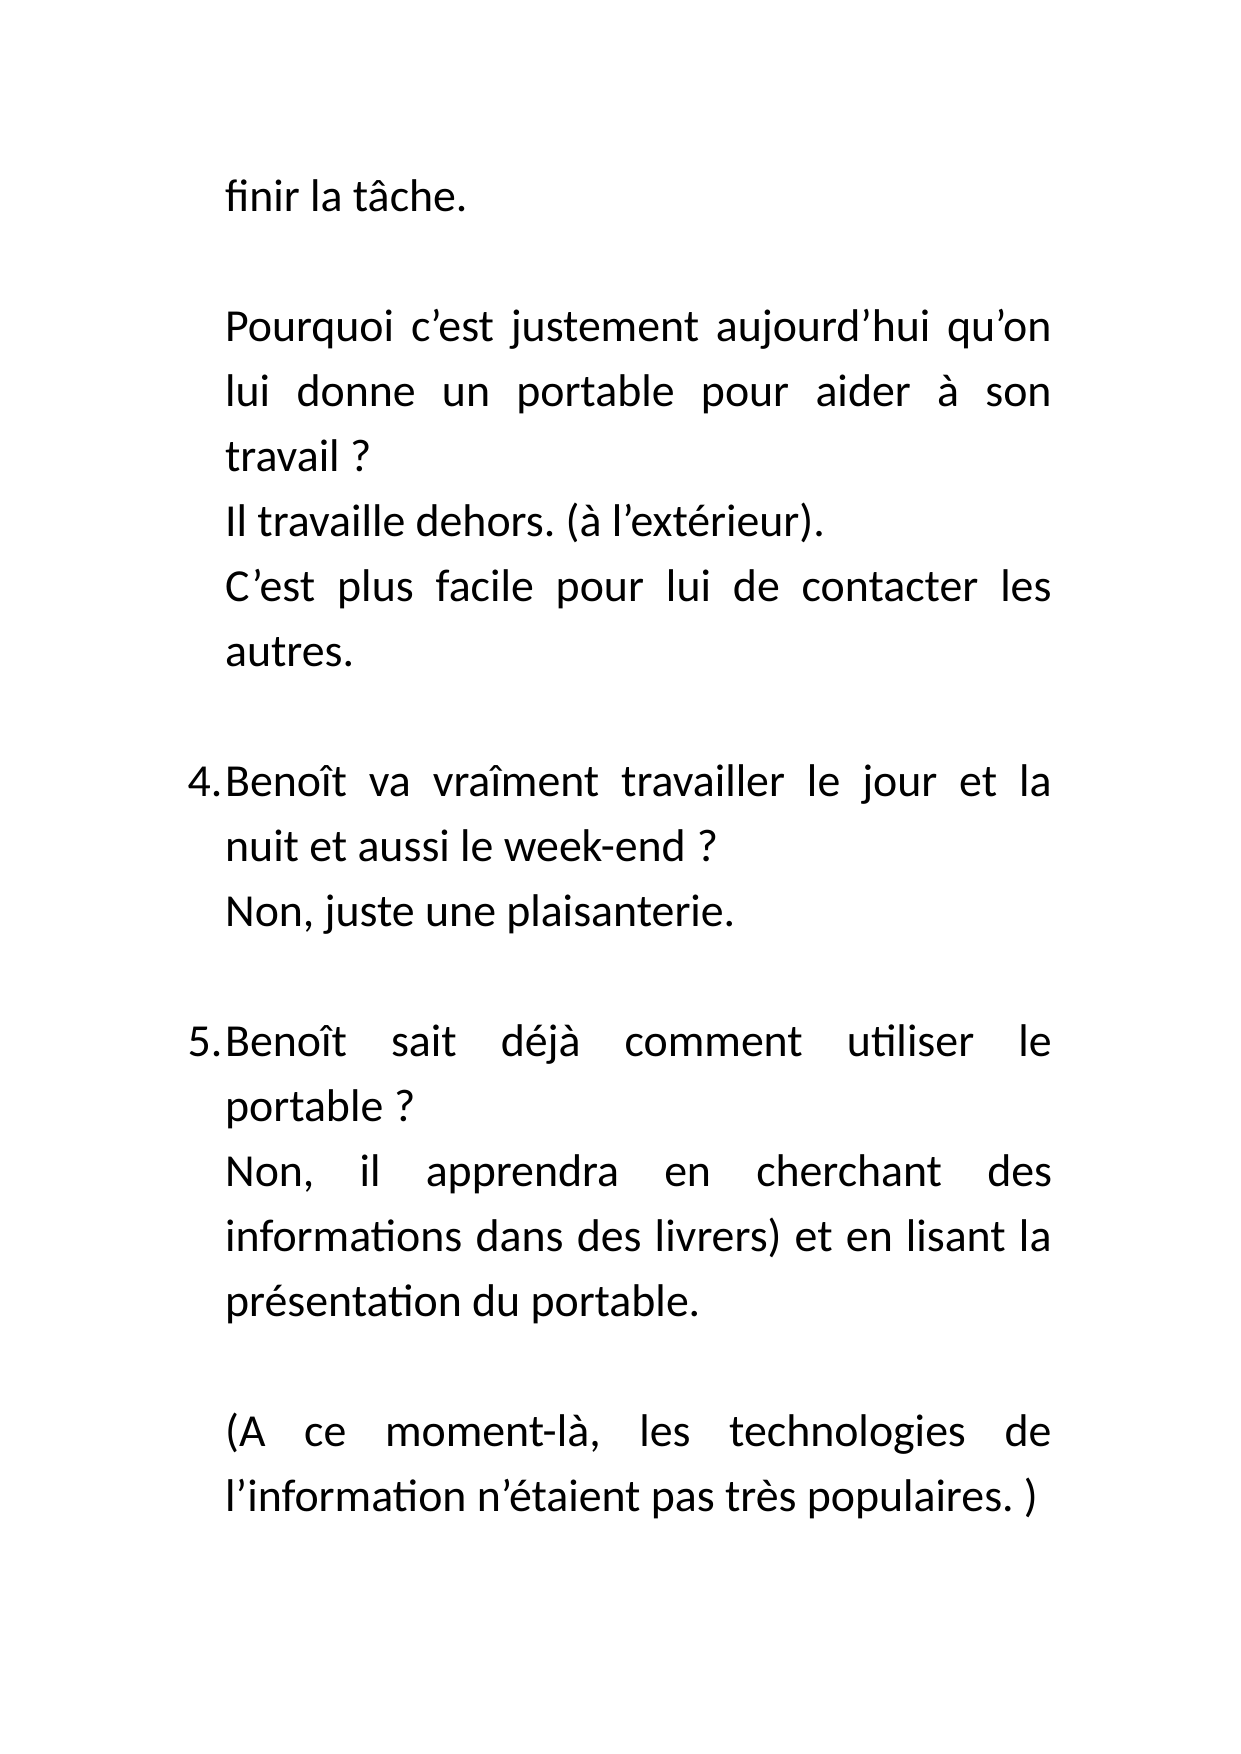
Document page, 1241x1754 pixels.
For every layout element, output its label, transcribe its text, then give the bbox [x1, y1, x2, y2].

list Benoît sait déjà comment utiliser le portable ? [187, 1007, 1053, 1137]
list Non, juste une plaisanterie. [225, 877, 1053, 942]
list C’est plus facile pour lui de contacter les autres. [225, 552, 1053, 682]
list Benoît va vraîment travailler le jour et la nuit et aussi le week-end ? [187, 747, 1053, 877]
list Non, il apprendra en cherchant des informations dans des livrers) et en lisant la présentation du portable. [225, 1137, 1053, 1332]
list Pourquoi c’est justement aujourd’hui qu’on lui donne un portable pour aider à son travail ? [225, 292, 1053, 487]
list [225, 162, 1053, 227]
list (A ce moment-là, les technologies de l’information n’étaient pas très populaires. ) [225, 1397, 1053, 1527]
list Il travaille dehors. (à l’extérieur). [225, 487, 1053, 552]
